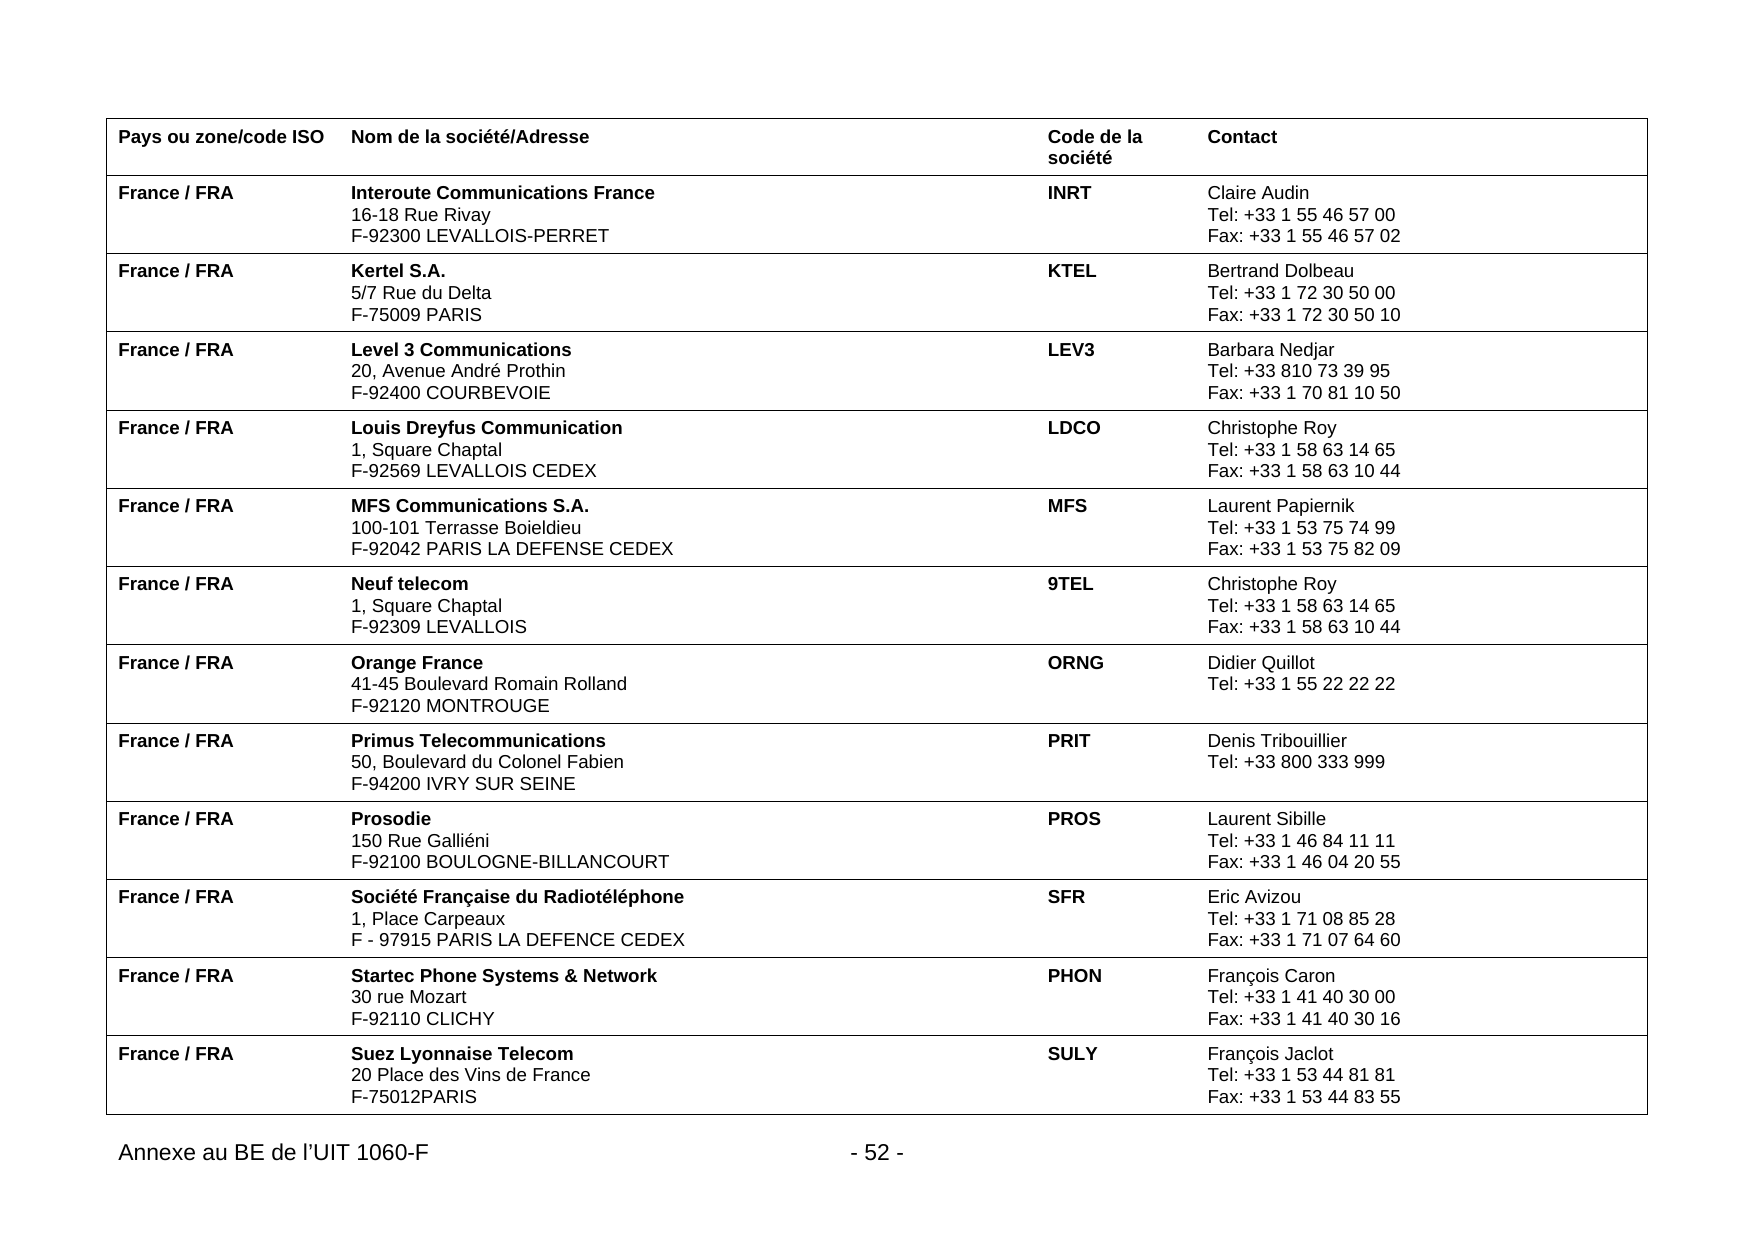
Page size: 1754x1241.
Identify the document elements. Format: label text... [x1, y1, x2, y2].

table_cell Didier Quillot Tel: +33 1 55 22 22 22 [1196, 645, 1647, 722]
table_cell France / FRA [107, 958, 339, 1035]
table_header Contact [1196, 119, 1647, 175]
table_cell Christophe Roy Tel: +33 1 58 63 14 65 Fax: +33 1 58 63 10 44 [1196, 567, 1647, 644]
table_cell LEV3 [1019, 332, 1196, 409]
table_cell France / FRA [107, 411, 339, 488]
table_cell France / FRA [107, 880, 339, 957]
table_cell Level 3 Communications 20, Avenue André Prothin F-92400 COURBEVOIE [340, 332, 1019, 409]
table_cell Orange France 41-45 Boulevard Romain Rolland F-92120 MONTROUGE [340, 645, 1019, 722]
table_cell Neuf telecom 1, Square Chaptal F-92309 LEVALLOIS [340, 567, 1019, 644]
table_cell Startec Phone Systems & Network 30 rue Mozart F-92110 CLICHY [340, 958, 1019, 1035]
table_cell INRT [1019, 176, 1196, 253]
table_cell Claire Audin Tel: +33 1 55 46 57 00 Fax: +33 1 55 46 57 02 [1196, 176, 1647, 253]
table_cell Barbara Nedjar Tel: +33 810 73 39 95 Fax: +33 1 70 81 10 50 [1196, 332, 1647, 409]
table_cell MFS Communications S.A. 100-101 Terrasse Boieldieu F-92042 PARIS LA DEFENSE CEDEX [340, 489, 1019, 566]
table_cell SFR [1019, 880, 1196, 957]
table_cell France / FRA [107, 567, 339, 644]
table_header Code de la société [1019, 119, 1196, 175]
table_cell Laurent Papiernik Tel: +33 1 53 75 74 99 Fax: +33 1 53 75 82 09 [1196, 489, 1647, 566]
table_cell France / FRA [107, 176, 339, 253]
table_cell François Caron Tel: +33 1 41 40 30 00 Fax: +33 1 41 40 30 16 [1196, 958, 1647, 1035]
table_cell SULY [1019, 1036, 1196, 1113]
table_cell France / FRA [107, 1036, 339, 1113]
table_cell Louis Dreyfus Communication 1, Square Chaptal F-92569 LEVALLOIS CEDEX [340, 411, 1019, 488]
table_cell Laurent Sibille Tel: +33 1 46 84 11 11 Fax: +33 1 46 04 20 55 [1196, 802, 1647, 879]
table_cell PHON [1019, 958, 1196, 1035]
table_cell Interoute Communications France 16-18 Rue Rivay F-92300 LEVALLOIS-PERRET [340, 176, 1019, 253]
table_cell PROS [1019, 802, 1196, 879]
table_cell Denis Tribouillier Tel: +33 800 333 999 [1196, 724, 1647, 801]
table_cell Kertel S.A. 5/7 Rue du Delta F-75009 PARIS [340, 254, 1019, 331]
table_cell France / FRA [107, 332, 339, 409]
table_cell Bertrand Dolbeau Tel: +33 1 72 30 50 00 Fax: +33 1 72 30 50 10 [1196, 254, 1647, 331]
table_cell France / FRA [107, 802, 339, 879]
table_cell France / FRA [107, 254, 339, 331]
table_cell LDCO [1019, 411, 1196, 488]
table_cell France / FRA [107, 489, 339, 566]
table_cell KTEL [1019, 254, 1196, 331]
table_cell MFS [1019, 489, 1196, 566]
table_cell Eric Avizou Tel: +33 1 71 08 85 28 Fax: +33 1 71 07 64 60 [1196, 880, 1647, 957]
table_cell Prosodie 150 Rue Galliéni F-92100 BOULOGNE-BILLANCOURT [340, 802, 1019, 879]
table_cell France / FRA [107, 724, 339, 801]
table_cell François Jaclot Tel: +33 1 53 44 81 81 Fax: +33 1 53 44 83 55 [1196, 1036, 1647, 1113]
table_cell ORNG [1019, 645, 1196, 722]
table_cell PRIT [1019, 724, 1196, 801]
table_cell Suez Lyonnaise Telecom 20 Place des Vins de France F-75012PARIS [340, 1036, 1019, 1113]
table_cell France / FRA [107, 645, 339, 722]
table_cell 9TEL [1019, 567, 1196, 644]
table_header Nom de la société/Adresse [340, 119, 1019, 175]
table_cell Primus Telecommunications 50, Boulevard du Colonel Fabien F-94200 IVRY SUR SEINE [340, 724, 1019, 801]
table_cell Société Française du Radiotéléphone 1, Place Carpeaux F - 97915 PARIS LA DEFENCE CEDEX [340, 880, 1019, 957]
table_header Pays ou zone/code ISO [107, 119, 339, 175]
table_cell Christophe Roy Tel: +33 1 58 63 14 65 Fax: +33 1 58 63 10 44 [1196, 411, 1647, 488]
